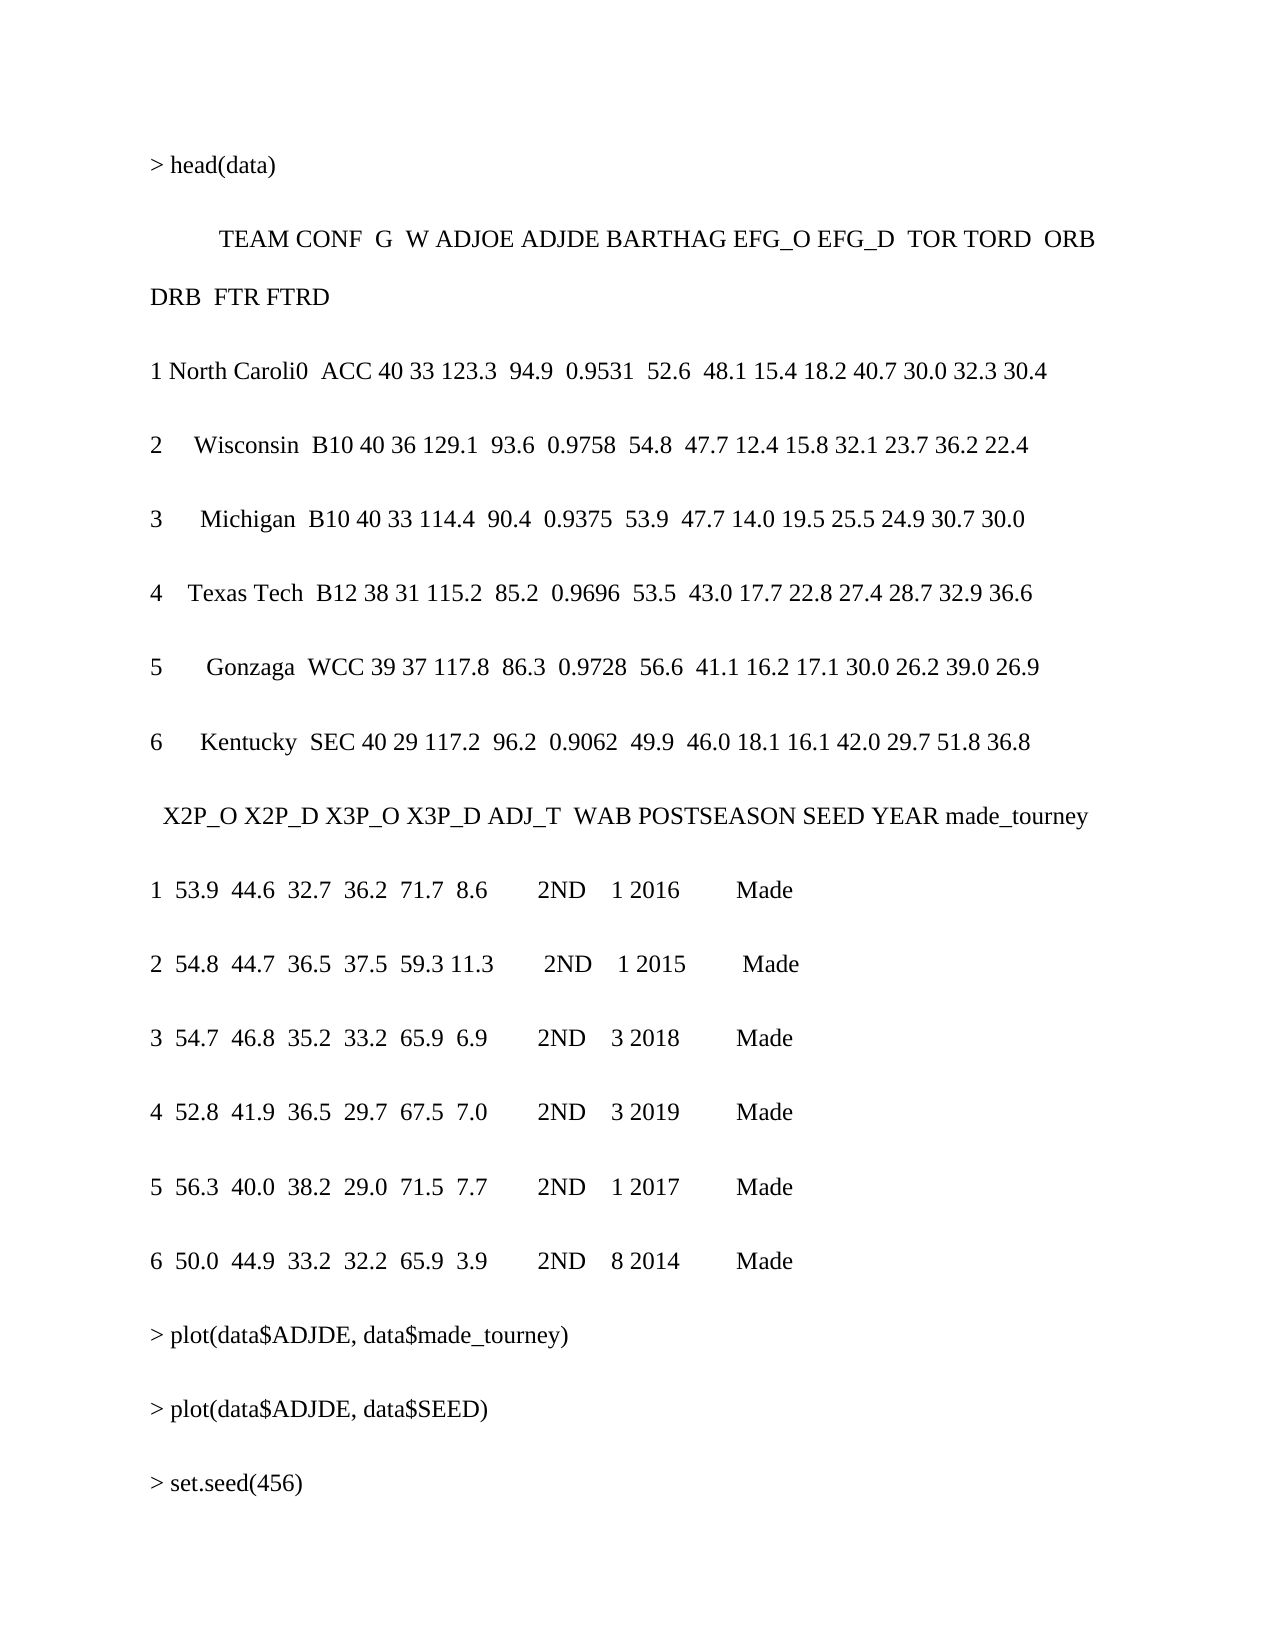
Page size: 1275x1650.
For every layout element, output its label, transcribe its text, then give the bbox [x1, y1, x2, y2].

text > set.seed(456) [150, 1468, 1125, 1497]
text 5 56.3 40.0 38.2 29.0 71.5 7.7 2ND 1 2017 Made [150, 1172, 1125, 1200]
text 1 53.9 44.6 32.7 36.2 71.7 8.6 2ND 1 2016 Made [150, 875, 1125, 904]
text 3 54.7 46.8 35.2 33.2 65.9 6.9 2ND 3 2018 Made [150, 1023, 1125, 1052]
text 6 50.0 44.9 33.2 32.2 65.9 3.9 2ND 8 2014 Made [150, 1246, 1125, 1274]
text > head(data) [150, 150, 1125, 179]
text 2 54.8 44.7 36.5 37.5 59.3 11.3 2ND 1 2015 Made [150, 949, 1125, 978]
text X2P_O X2P_D X3P_O X3P_D ADJ_T WAB POSTSEASON SEED YEAR made_tourney [150, 801, 1125, 829]
text 2 Wisconsin B10 40 36 129.1 93.6 0.9758 54.8 47.7 12.4 15.8 32.1 23.7 36.2 22.4 [150, 430, 1125, 459]
text 5 Gonzaga WCC 39 37 117.8 86.3 0.9728 56.6 41.1 16.2 17.1 30.0 26.2 39.0 26.9 [150, 652, 1125, 681]
text > plot(data$ADJDE, data$SEED) [150, 1394, 1125, 1423]
text 3 Michigan B10 40 33 114.4 90.4 0.9375 53.9 47.7 14.0 19.5 25.5 24.9 30.7 30.0 [150, 504, 1125, 533]
text 6 Kentucky SEC 40 29 117.2 96.2 0.9062 49.9 46.0 18.1 16.1 42.0 29.7 51.8 36.8 [150, 727, 1125, 755]
text 1 North Caroli0 ACC 40 33 123.3 94.9 0.9531 52.6 48.1 15.4 18.2 40.7 30.0 32.3 30.4 [150, 356, 1125, 384]
text 4 52.8 41.9 36.5 29.7 67.5 7.0 2ND 3 2019 Made [150, 1097, 1125, 1126]
text > plot(data$ADJDE, data$made_tourney) [150, 1320, 1125, 1349]
text 4 Texas Tech B12 38 31 115.2 85.2 0.9696 53.5 43.0 17.7 22.8 27.4 28.7 32.9 36.6 [150, 578, 1125, 607]
text TEAM CONF G W ADJOE ADJDE BARTHAG EFG_O EFG_D TOR TORD ORB DRB FTR FTRD [150, 224, 1125, 310]
